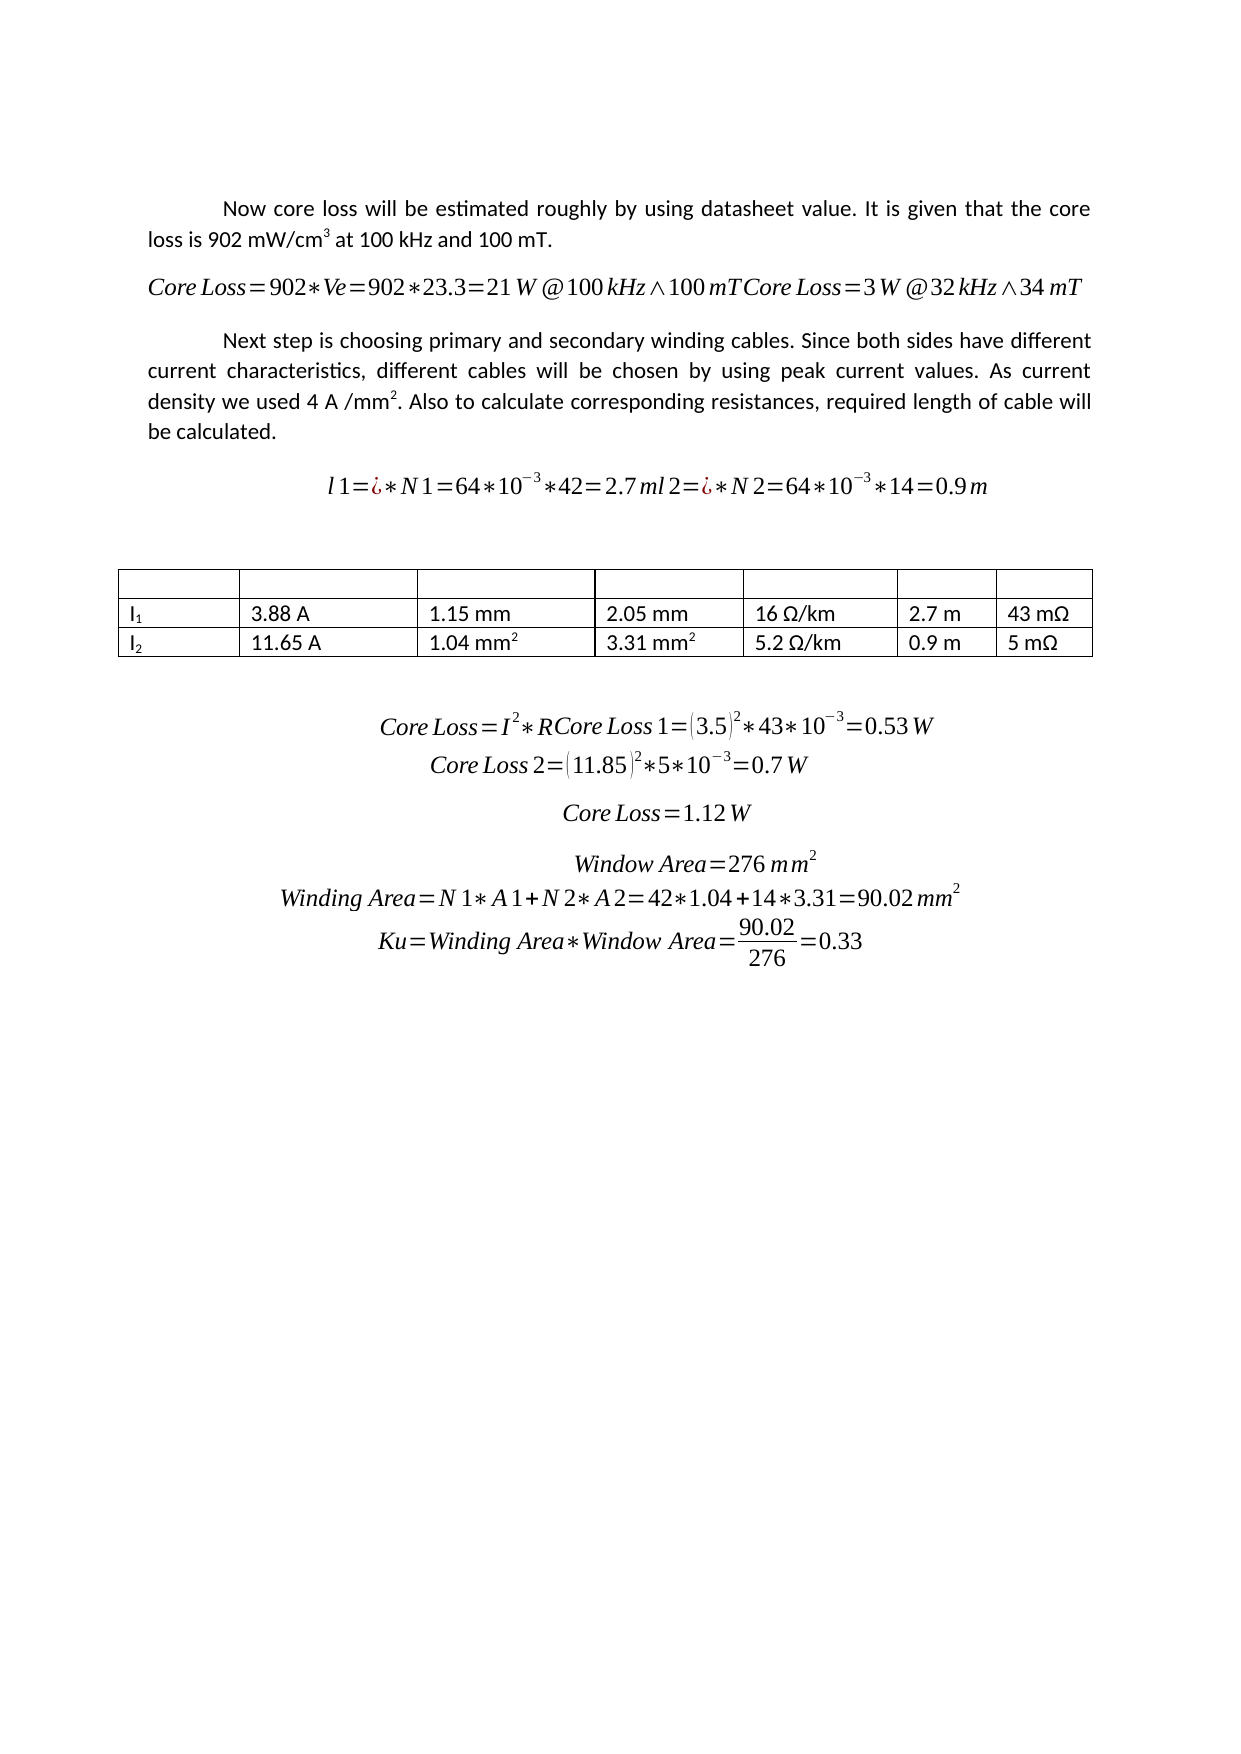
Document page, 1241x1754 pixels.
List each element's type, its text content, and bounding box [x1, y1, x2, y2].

table_cell 11.65 A [240, 628, 417, 656]
table_cell I1 [119, 599, 239, 627]
table_header [119, 570, 239, 598]
table_header [596, 570, 743, 598]
table_cell 2.05 mm [596, 599, 743, 627]
table_cell 1.15 mm [418, 599, 594, 627]
table_cell 5.2 Ω/km [744, 628, 897, 656]
table_header [898, 570, 996, 598]
table_cell 16 Ω/km [744, 599, 897, 627]
table_cell 0.9 m [898, 628, 996, 656]
text Now core loss will be estimated roughly by using datasheet value. It is given that the core loss is 902 mW/cm3 at 100 kHz and 100 mT. [148, 194, 1093, 253]
table_header [240, 570, 417, 598]
table_cell 3.88 A [240, 599, 417, 627]
table_header [744, 570, 897, 598]
table_cell I2 [119, 628, 239, 656]
table_cell 1.04 mm2 [418, 628, 594, 656]
table_cell 5 mΩ [997, 628, 1092, 656]
table_header [997, 570, 1092, 598]
table_header [418, 570, 594, 598]
table_cell 3.31 mm2 [596, 628, 743, 656]
text Next step is choosing primary and secondary winding cables. Since both sides have different current characteristics, different cables will be chosen by using peak current values. As current density we used 4 A /mm2. Also to calculate corresponding resistances, required length of cable will be calculated. [148, 326, 1093, 445]
table_cell 2.7 m [898, 599, 996, 627]
table_cell 43 mΩ [997, 599, 1092, 627]
